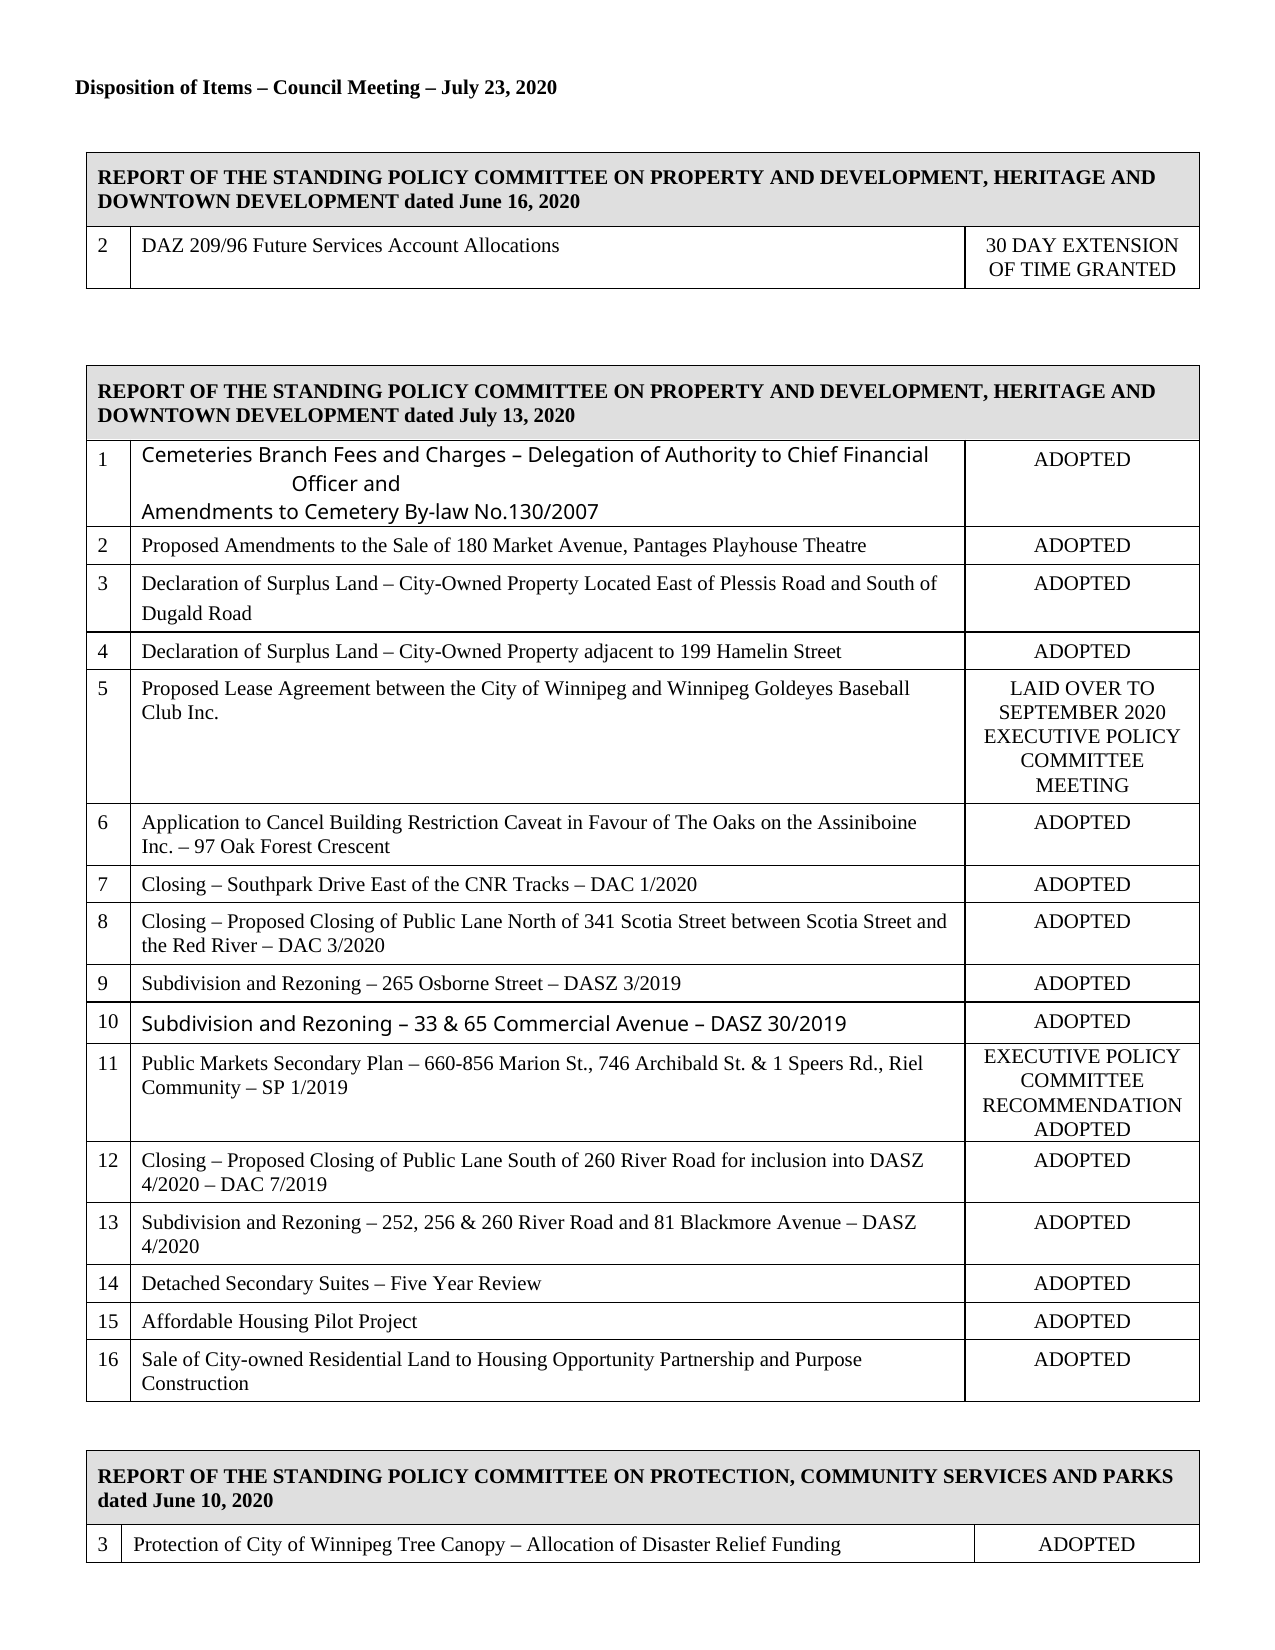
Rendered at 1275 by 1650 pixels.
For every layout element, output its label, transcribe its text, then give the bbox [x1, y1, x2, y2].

table_cell Proposed Lease Agreement between the City of Winnipeg and Winnipeg Goldeyes Baseball Club Inc. [131, 670, 964, 803]
table_header REPORT OF THE STANDING POLICY COMMITTEE ON PROPERTY AND DEVELOPMENT, HERITAGE AND DOWNTOWN DEVELOPMENT dated July 13, 2020 [87, 366, 1199, 439]
table_cell Affordable Housing Pilot Project [131, 1303, 964, 1339]
table_cell 2 [87, 227, 130, 287]
table_cell 9 [87, 965, 130, 1001]
table_cell DAZ 209/96 Future Services Account Allocations [131, 227, 964, 287]
table_cell Cemeteries Branch Fees and Charges – Delegation of Authority to Chief Financial Officer and Amendments to Cemetery By-law No.130/2007 [131, 441, 964, 526]
table_cell Closing – Proposed Closing of Public Lane North of 341 Scotia Street between Scotia Street and the Red River – DAC 3/2020 [131, 903, 964, 964]
table_cell Protection of City of Winnipeg Tree Canopy – Allocation of Disaster Relief Funding [122, 1525, 974, 1562]
table_cell Subdivision and Rezoning – 252, 256 & 260 River Road and 81 Blackmore Avenue – DASZ 4/2020 [131, 1203, 964, 1264]
table_cell ADOPTED [975, 1525, 1199, 1562]
table_header REPORT OF THE STANDING POLICY COMMITTEE ON PROTECTION, COMMUNITY SERVICES AND PARKS dated June 10, 2020 [87, 1451, 1199, 1524]
table_cell 6 [87, 804, 130, 864]
table_cell ADOPTED [966, 1003, 1199, 1043]
table_cell Subdivision and Rezoning – 33 & 65 Commercial Avenue – DASZ 30/2019 [131, 1003, 964, 1043]
table_cell LAID OVER TO SEPTEMBER 2020 EXECUTIVE POLICY COMMITTEE MEETING [966, 670, 1199, 803]
table_cell ADOPTED [966, 1203, 1199, 1264]
table_cell 15 [87, 1303, 130, 1339]
table_cell 3 [87, 1525, 121, 1562]
table_cell 2 [87, 527, 130, 563]
table_cell 16 [87, 1340, 130, 1401]
table_cell ADOPTED [966, 1303, 1199, 1339]
table_cell ADOPTED [966, 804, 1199, 864]
table_cell Public Markets Secondary Plan – 660-856 Marion St., 746 Archibald St. & 1 Speers Rd., Riel Community – SP 1/2019 [131, 1044, 964, 1141]
table_cell 1 [87, 441, 130, 526]
table_cell Sale of City-owned Residential Land to Housing Opportunity Partnership and Purpose Construction [131, 1340, 964, 1401]
table_cell 30 DAY EXTENSION OF TIME GRANTED [966, 227, 1199, 287]
table_cell 4 [87, 633, 130, 669]
table_cell Closing – Proposed Closing of Public Lane South of 260 River Road for inclusion into DASZ 4/2020 – DAC 7/2019 [131, 1142, 964, 1202]
table_cell ADOPTED [966, 1142, 1199, 1202]
table_cell 7 [87, 866, 130, 902]
table_cell ADOPTED [966, 1265, 1199, 1302]
table_cell EXECUTIVE POLICY COMMITTEE RECOMMENDATION ADOPTED [966, 1044, 1199, 1141]
table_cell ADOPTED [966, 441, 1199, 526]
table_cell Proposed Amendments to the Sale of 180 Market Avenue, Pantages Playhouse Theatre [131, 527, 964, 563]
table_cell 12 [87, 1142, 130, 1202]
table_cell ADOPTED [966, 866, 1199, 902]
table_cell ADOPTED [966, 633, 1199, 669]
table_cell 3 [87, 565, 130, 631]
table_cell ADOPTED [966, 565, 1199, 631]
table_cell ADOPTED [966, 903, 1199, 964]
table_cell ADOPTED [966, 527, 1199, 563]
table_cell 13 [87, 1203, 130, 1264]
table_cell Declaration of Surplus Land – City-Owned Property adjacent to 199 Hamelin Street [131, 633, 964, 669]
table_cell 11 [87, 1044, 130, 1141]
table_cell 5 [87, 670, 130, 803]
table_cell ADOPTED [966, 1340, 1199, 1401]
table_cell ADOPTED [966, 965, 1199, 1001]
table_cell Detached Secondary Suites – Five Year Review [131, 1265, 964, 1302]
table_cell 8 [87, 903, 130, 964]
table_cell 10 [87, 1003, 130, 1043]
table_header REPORT OF THE STANDING POLICY COMMITTEE ON PROPERTY AND DEVELOPMENT, HERITAGE AND DOWNTOWN DEVELOPMENT dated June 16, 2020 [87, 153, 1199, 226]
table_cell Closing – Southpark Drive East of the CNR Tracks – DAC 1/2020 [131, 866, 964, 902]
table_cell Application to Cancel Building Restriction Caveat in Favour of The Oaks on the Assiniboine Inc. – 97 Oak Forest Crescent [131, 804, 964, 864]
table_cell Declaration of Surplus Land – City-Owned Property Located East of Plessis Road and South of Dugald Road [131, 565, 964, 631]
table_cell Subdivision and Rezoning – 265 Osborne Street – DASZ 3/2019 [131, 965, 964, 1001]
table_cell 14 [87, 1265, 130, 1302]
